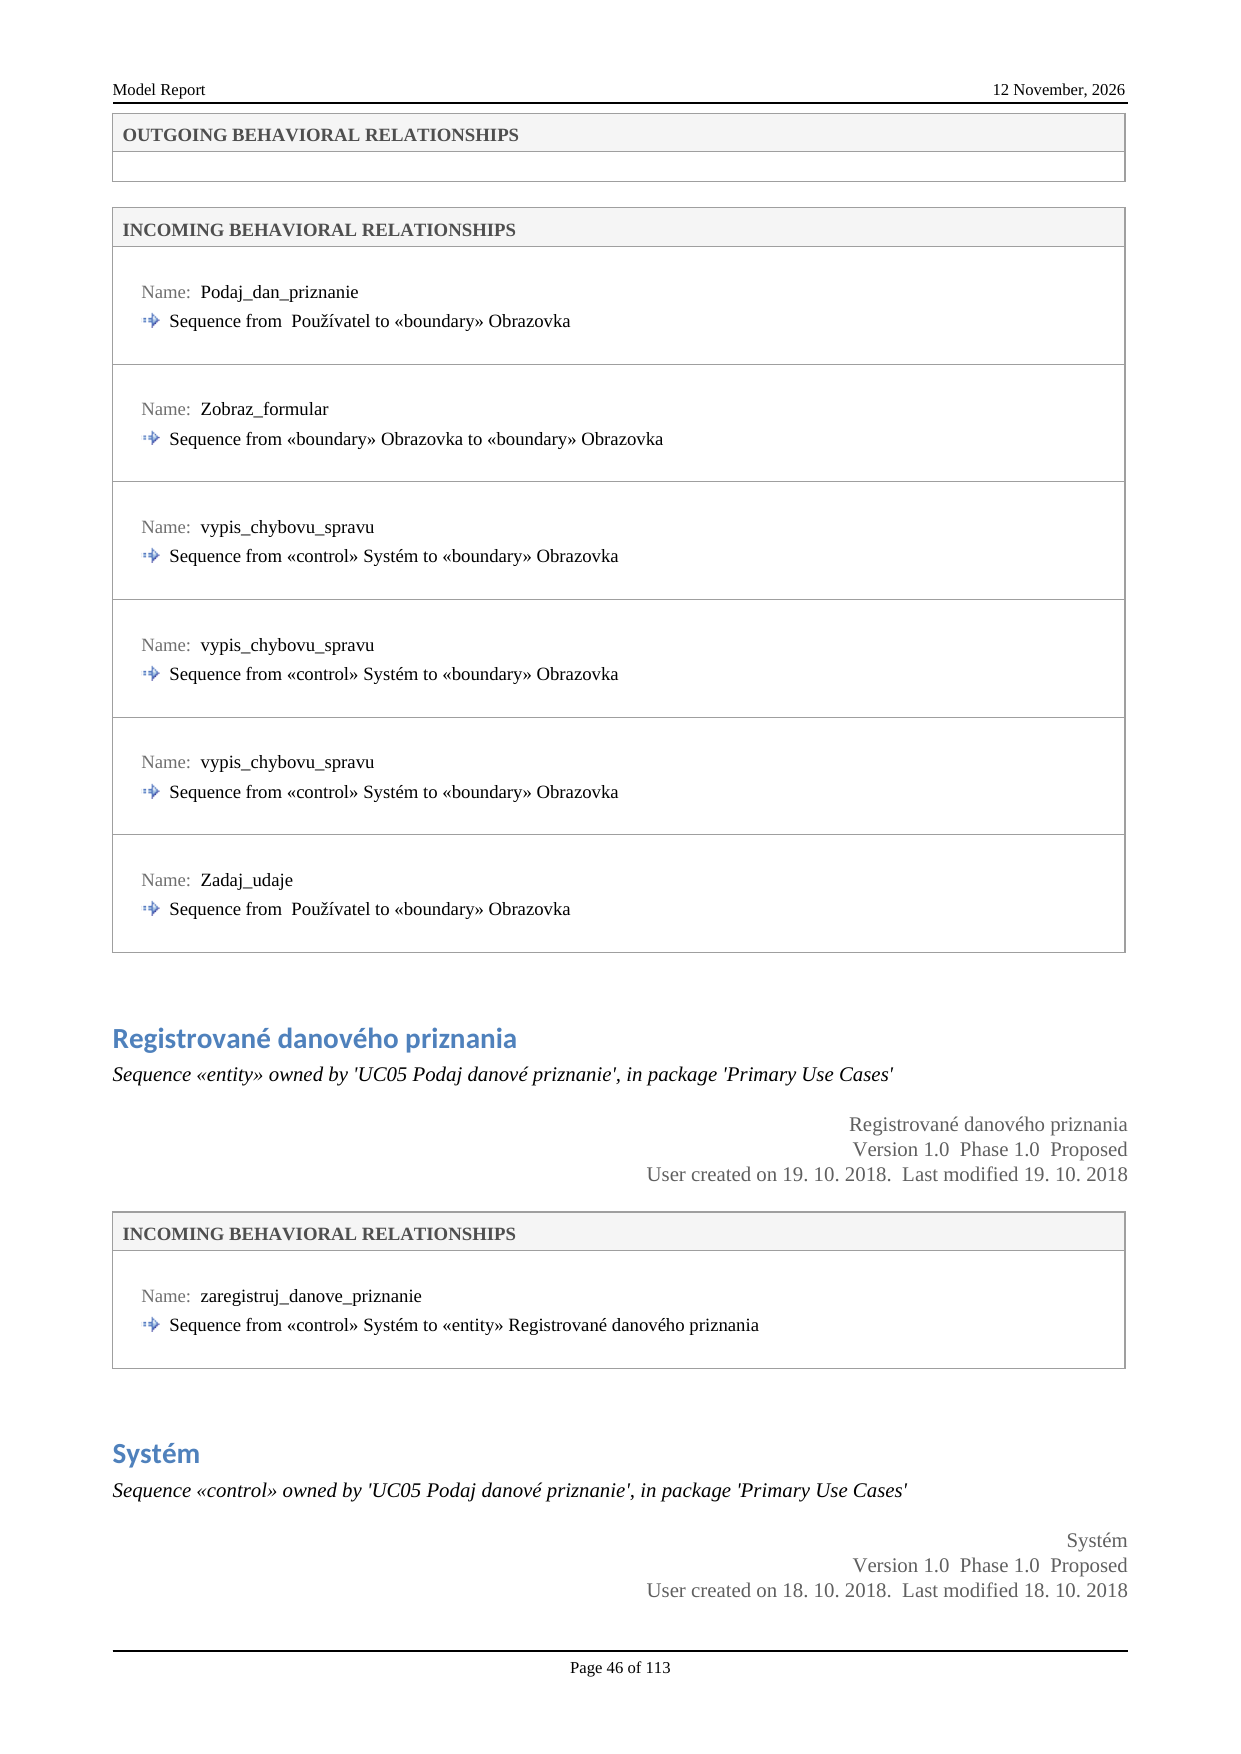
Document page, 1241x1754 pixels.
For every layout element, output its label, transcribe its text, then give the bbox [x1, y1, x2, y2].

table_header Name: vypis_chybovu_spravu Sequence from «control» Systém to «boundary» Obrazovka [113, 718, 1124, 834]
table_header INCOMING BEHAVIORAL RELATIONSHIPS [113, 1213, 1124, 1250]
table_header Name: Zobraz_formular Sequence from «boundary» Obrazovka to «boundary» Obrazovka [113, 365, 1124, 481]
table_header Name: vypis_chybovu_spravu Sequence from «control» Systém to «boundary» Obrazovka [113, 600, 1124, 717]
table_header OUTGOING BEHAVIORAL RELATIONSHIPS [113, 114, 1124, 151]
picture [141, 897, 160, 916]
text Version 1.0 Phase 1.0 Proposed [112, 1136, 1128, 1161]
subtitle Registrované danového priznania [112, 1028, 1128, 1053]
text User created on 18. 10. 2018. Last modified 18. 10. 2018 [112, 1577, 1128, 1602]
picture [141, 308, 160, 328]
text Systém [112, 1527, 1128, 1552]
picture [141, 1312, 160, 1332]
text Version 1.0 Phase 1.0 Proposed [112, 1552, 1128, 1577]
picture [141, 543, 160, 563]
table_cell Name: zaregistruj_danove_priznanie Sequence from «control» Systém to «entity» Registrované danového priznania [113, 1251, 1124, 1368]
text Sequence «control» owned by 'UC05 Podaj danové priznanie', in package 'Primary Use Cases' [112, 1477, 1128, 1502]
picture [141, 661, 160, 681]
table_header INCOMING BEHAVIORAL RELATIONSHIPS [113, 208, 1124, 246]
picture [141, 426, 160, 445]
table_header Name: Zadaj_udaje Sequence from Používatel to «boundary» Obrazovka [113, 835, 1124, 952]
table_header Name: vypis_chybovu_spravu Sequence from «control» Systém to «boundary» Obrazovka [113, 482, 1124, 599]
picture [141, 779, 160, 799]
table_cell Name: Podaj_dan_priznanie Sequence from Používatel to «boundary» Obrazovka [113, 247, 1124, 363]
text Sequence «entity» owned by 'UC05 Podaj danové priznanie', in package 'Primary Use Cases' [112, 1061, 1128, 1086]
subtitle Systém [112, 1444, 1128, 1469]
text Registrované danového priznania [112, 1111, 1128, 1136]
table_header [113, 152, 1124, 181]
text User created on 19. 10. 2018. Last modified 19. 10. 2018 [112, 1161, 1128, 1186]
